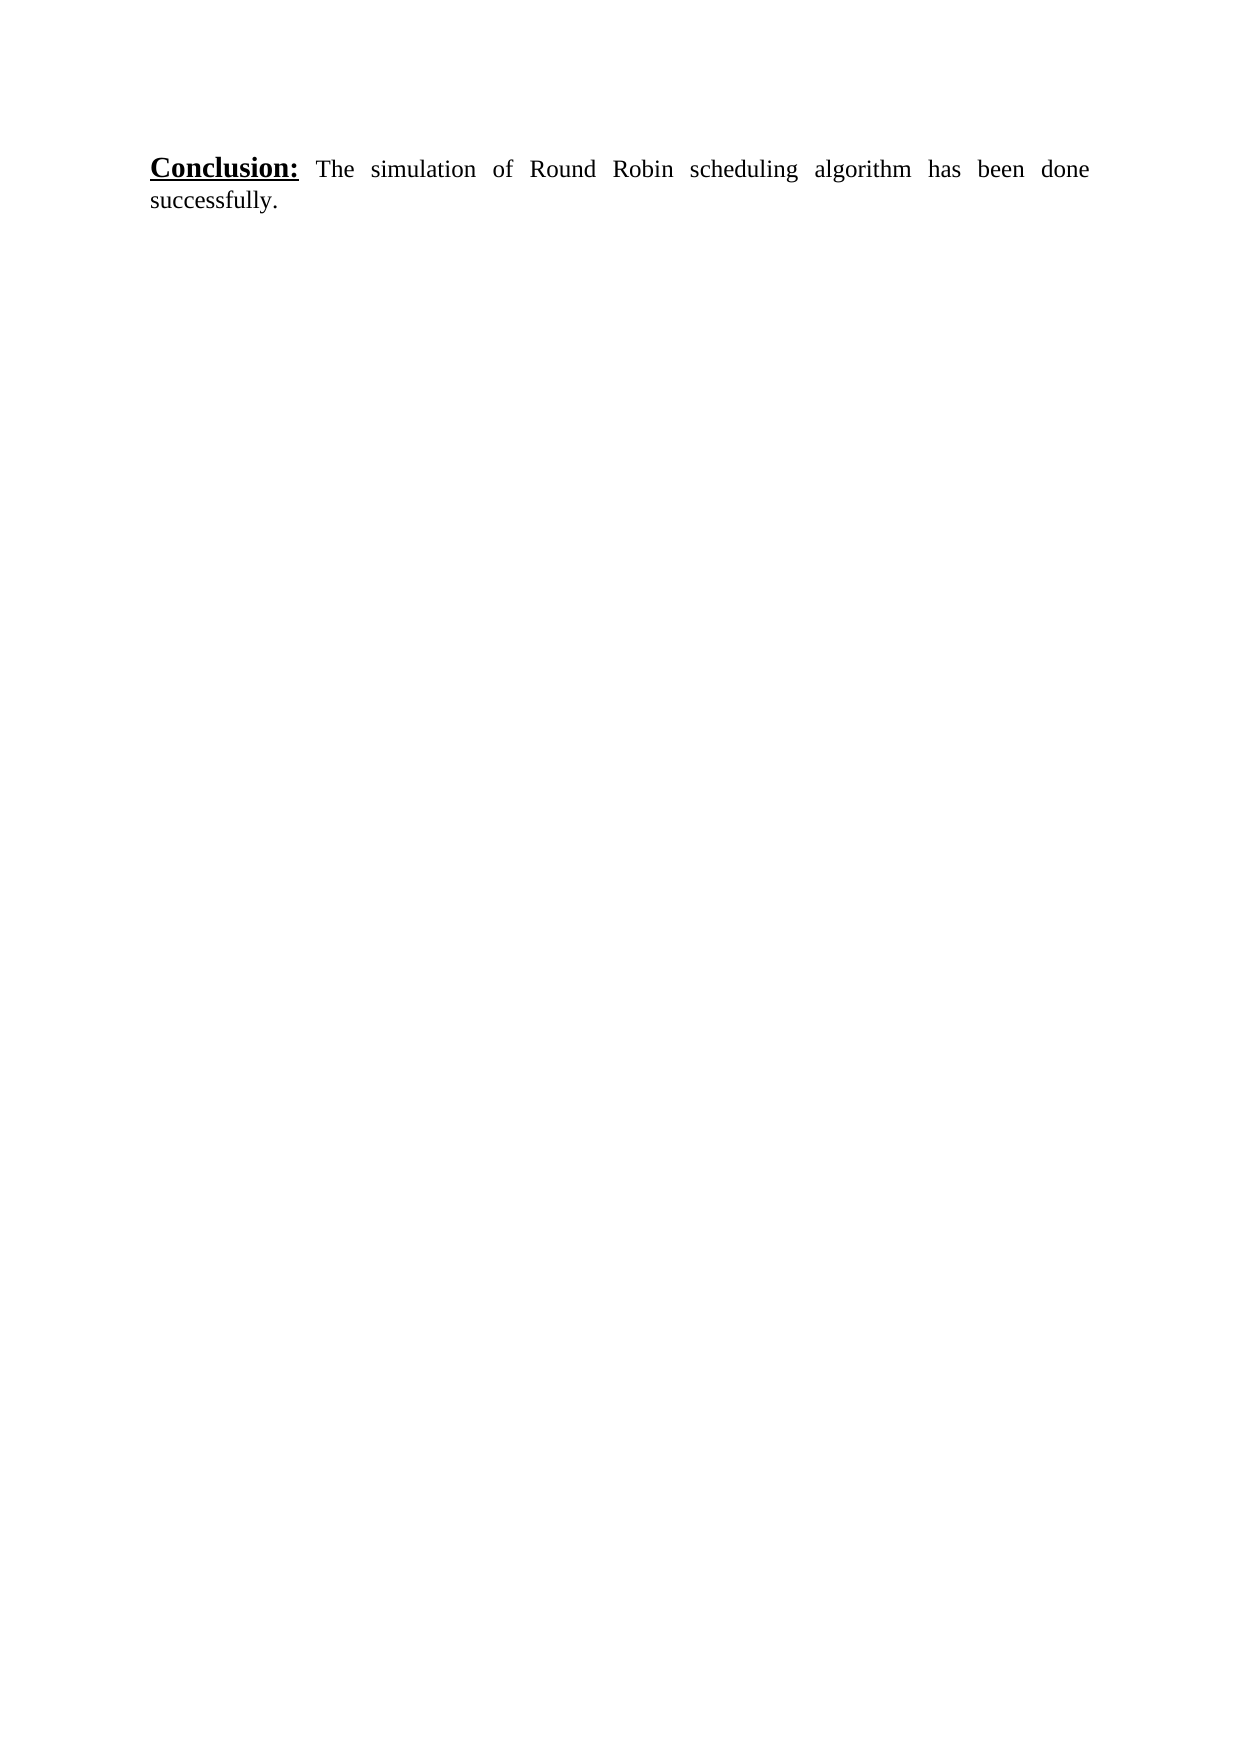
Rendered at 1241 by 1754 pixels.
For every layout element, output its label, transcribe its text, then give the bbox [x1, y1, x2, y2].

text Conclusion: The simulation of Round Robin scheduling algorithm has been done successfully. [150, 150, 1090, 214]
